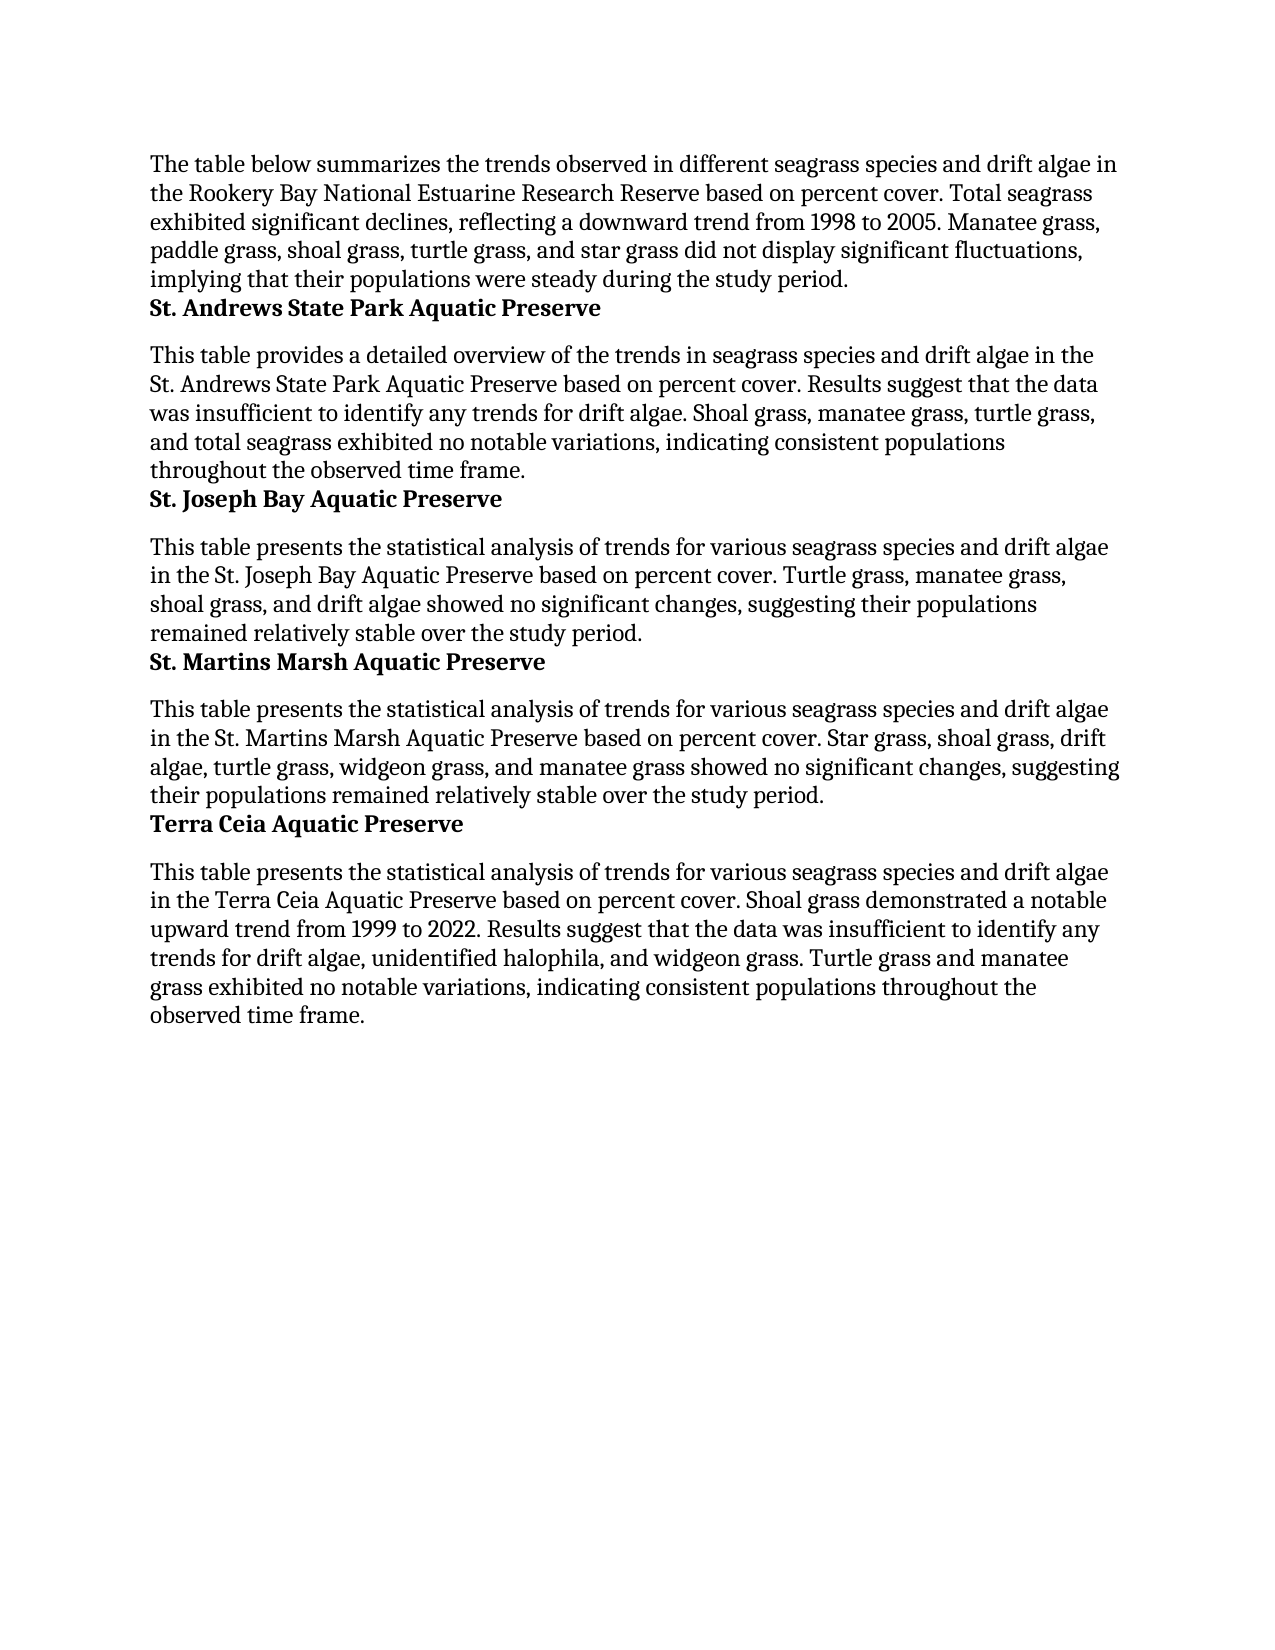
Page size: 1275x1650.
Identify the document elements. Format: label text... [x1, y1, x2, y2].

text This table presents the statistical analysis of trends for various seagrass species and drift algae in the St. Joseph Bay Aquatic Preserve based on percent cover. Turtle grass, manatee grass, shoal grass, and drift algae showed no significant changes, suggesting their populations remained relatively stable over the study period. St. Martins Marsh Aquatic Preserve [150, 532, 1125, 676]
text The table below summarizes the trends observed in different seagrass species and drift algae in the Rookery Bay National Estuarine Research Reserve based on percent cover. Total seagrass exhibited significant declines, reflecting a downward trend from 1998 to 2005. Manatee grass, paddle grass, shoal grass, turtle grass, and star grass did not display significant fluctuations, implying that their populations were steady during the study period. St. Andrews State Park Aquatic Preserve [150, 150, 1125, 322]
text This table presents the statistical analysis of trends for various seagrass species and drift algae in the Terra Ceia Aquatic Preserve based on percent cover. Shoal grass demonstrated a notable upward trend from 1999 to 2022. Results suggest that the data was insufficient to identify any trends for drift algae, unidentified halophila, and widgeon grass. Turtle grass and manatee grass exhibited no notable variations, indicating consistent populations throughout the observed time frame. [150, 857, 1125, 1030]
text This table presents the statistical analysis of trends for various seagrass species and drift algae in the St. Martins Marsh Aquatic Preserve based on percent cover. Star grass, shoal grass, drift algae, turtle grass, widgeon grass, and manatee grass showed no significant changes, suggesting their populations remained relatively stable over the study period. Terra Ceia Aquatic Preserve [150, 695, 1125, 839]
text This table provides a detailed overview of the trends in seagrass species and drift algae in the St. Andrews State Park Aquatic Preserve based on percent cover. Results suggest that the data was insufficient to identify any trends for drift algae. Shoal grass, manatee grass, turtle grass, and total seagrass exhibited no notable variations, indicating consistent populations throughout the observed time frame. St. Joseph Bay Aquatic Preserve [150, 341, 1125, 514]
